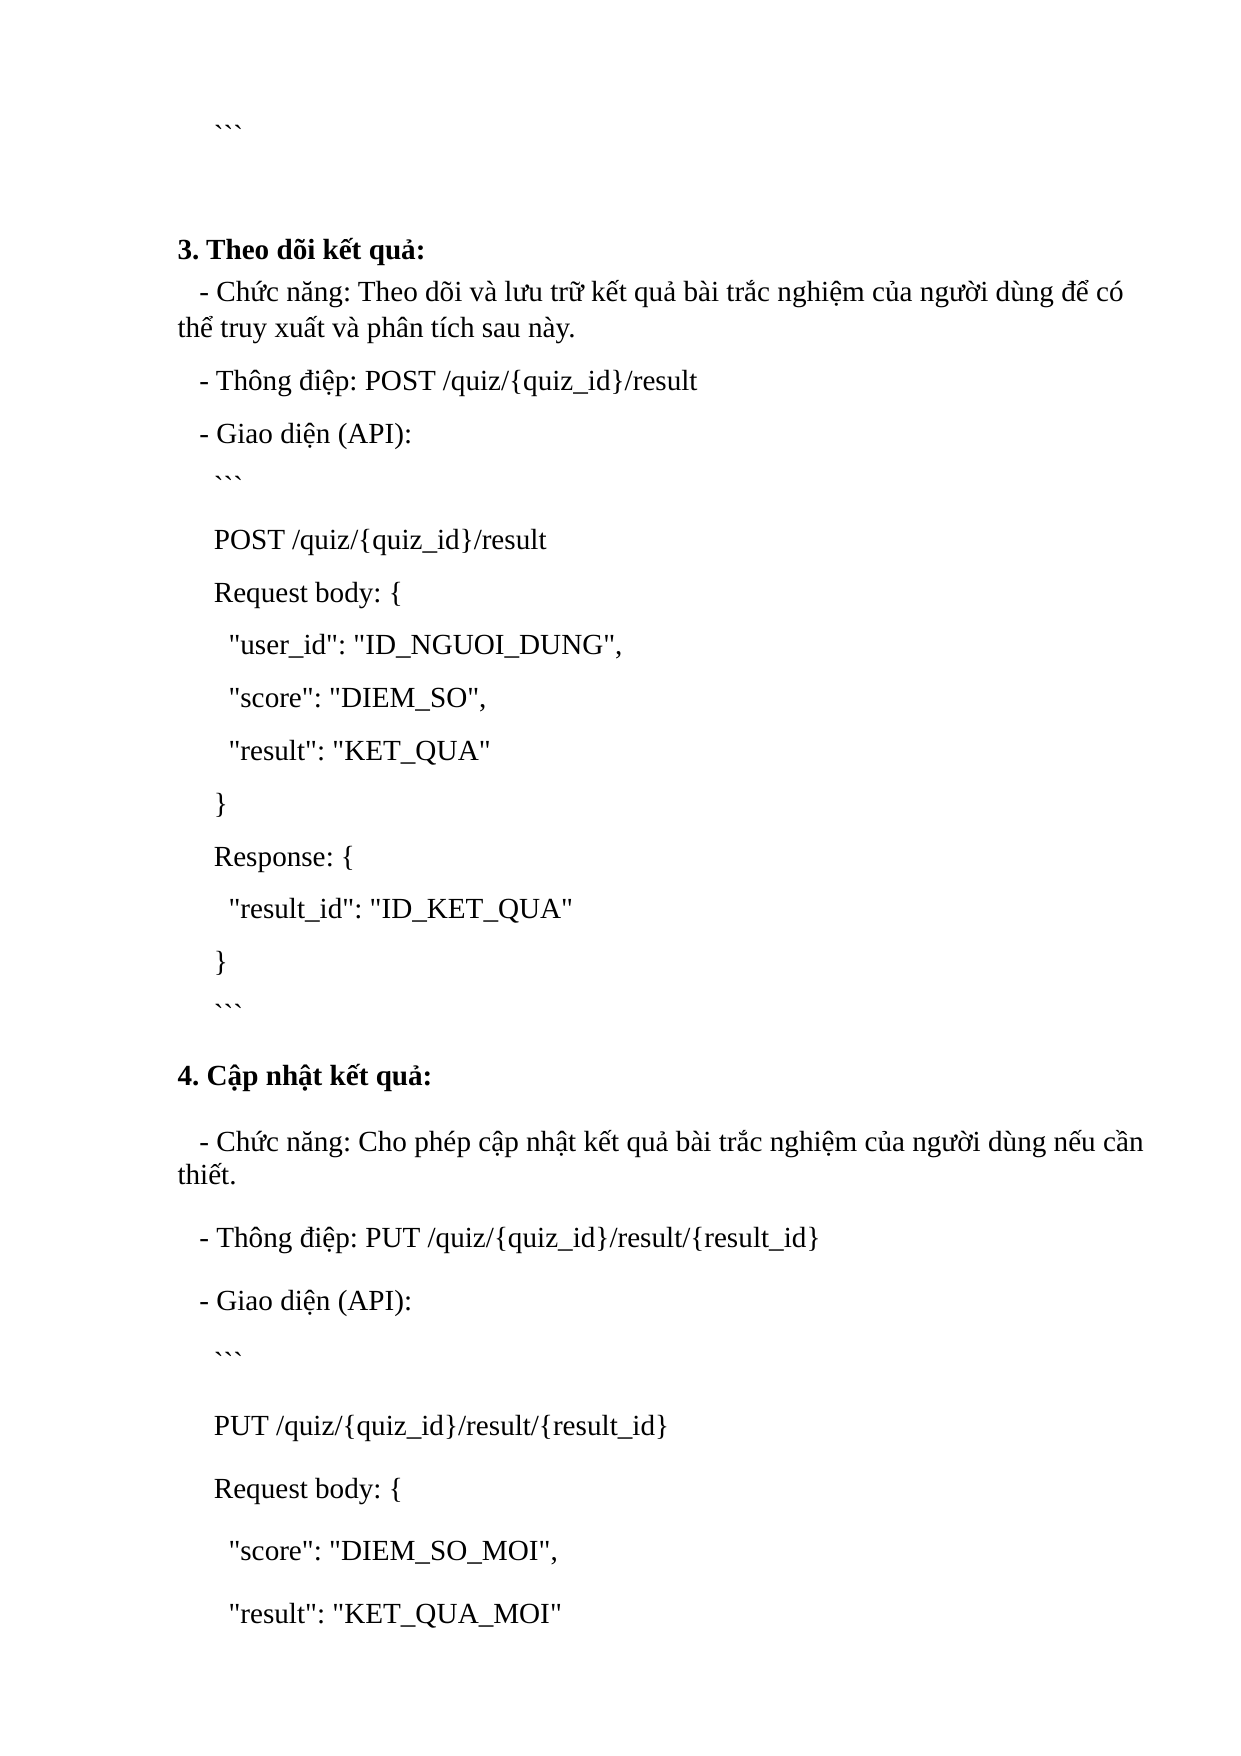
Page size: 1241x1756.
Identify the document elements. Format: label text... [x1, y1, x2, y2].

text - Giao diện (API): [177, 1283, 1152, 1316]
text } [177, 786, 1152, 819]
text - Giao diện (API): [177, 416, 1152, 450]
text "score": "DIEM_SO", [177, 680, 1152, 714]
subtitle 3. Theo dõi kết quả: [177, 232, 1152, 266]
text - Chức năng: Theo dõi và lưu trữ kết quả bài trắc nghiệm của người dùng để có thể truy xuất và phân tích sau này. [177, 274, 1152, 344]
text ``` [177, 997, 1152, 1031]
text - Thông điệp: PUT /quiz/{quiz_id}/result/{result_id} [177, 1220, 1152, 1253]
text PUT /quiz/{quiz_id}/result/{result_id} [177, 1408, 1152, 1442]
text "result_id": "ID_KET_QUA" [177, 892, 1152, 925]
subtitle 4. Cập nhật kết quả: [177, 1058, 1152, 1092]
text Request body: { [177, 1471, 1152, 1504]
text "user_id": "ID_NGUOI_DUNG", [177, 627, 1152, 661]
text ``` [177, 1345, 1152, 1379]
text "result": "KET_QUA" [177, 733, 1152, 767]
text ``` [177, 118, 1152, 152]
text "result": "KET_QUA_MOI" [177, 1596, 1152, 1630]
text Request body: { [177, 575, 1152, 608]
text } [177, 944, 1152, 978]
text - Thông điệp: POST /quiz/{quiz_id}/result [177, 363, 1152, 397]
text Response: { [177, 839, 1152, 872]
text "score": "DIEM_SO_MOI", [177, 1533, 1152, 1567]
text ``` [177, 469, 1152, 503]
text - Chức năng: Cho phép cập nhật kết quả bài trắc nghiệm của người dùng nếu cần thiết. [177, 1124, 1152, 1191]
text POST /quiz/{quiz_id}/result [177, 522, 1152, 555]
